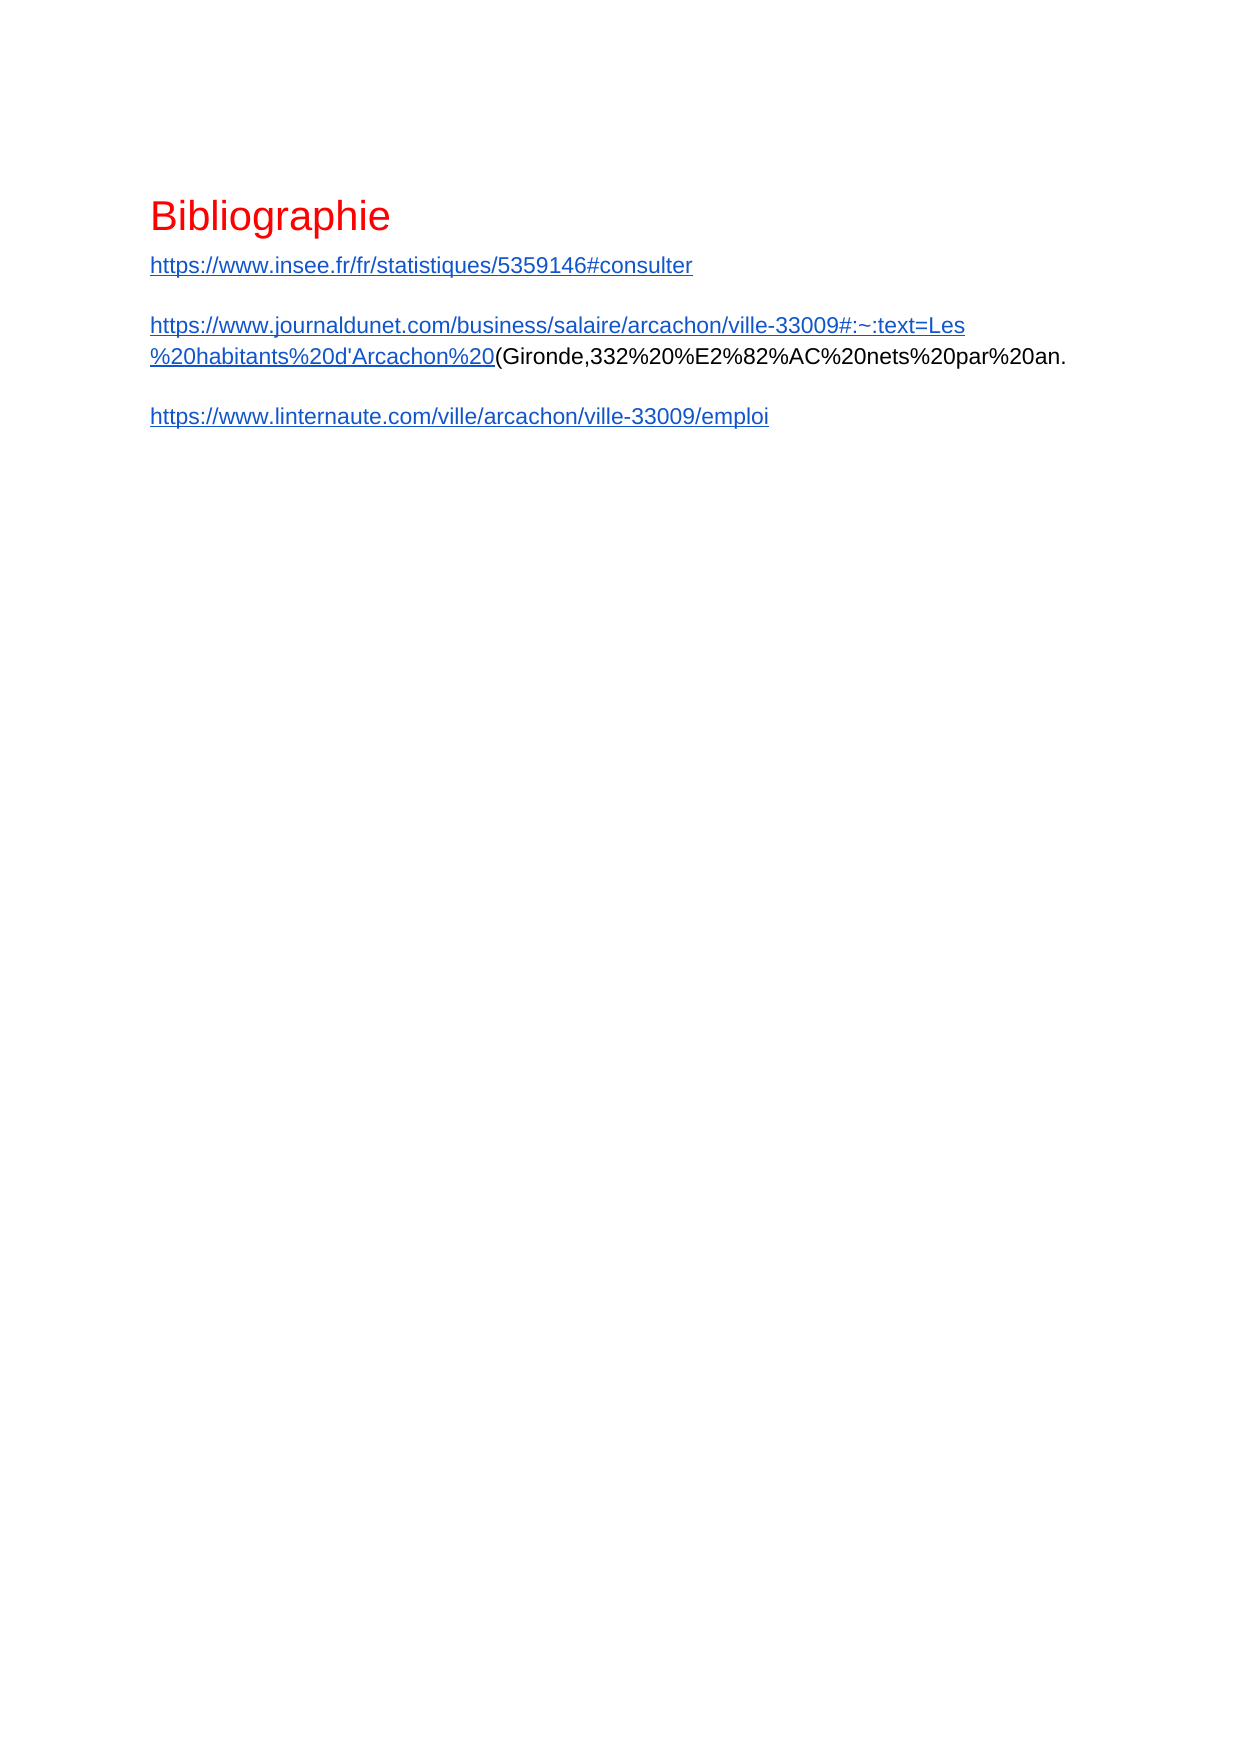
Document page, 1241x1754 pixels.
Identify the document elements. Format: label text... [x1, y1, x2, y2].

text https://www.linternaute.com/ville/arcachon/ville-33009/emploi [150, 403, 1090, 429]
text https://www.insee.fr/fr/statistiques/5359146#consulter [150, 252, 1090, 278]
subtitle Bibliographie [150, 192, 1090, 239]
text https://www.journaldunet.com/business/salaire/arcachon/ville-33009#:~:text=Les%20habitants%20d'Arcachon%20(Gironde,332%20%E2%82%AC%20nets%20par%20an. [150, 312, 1090, 369]
